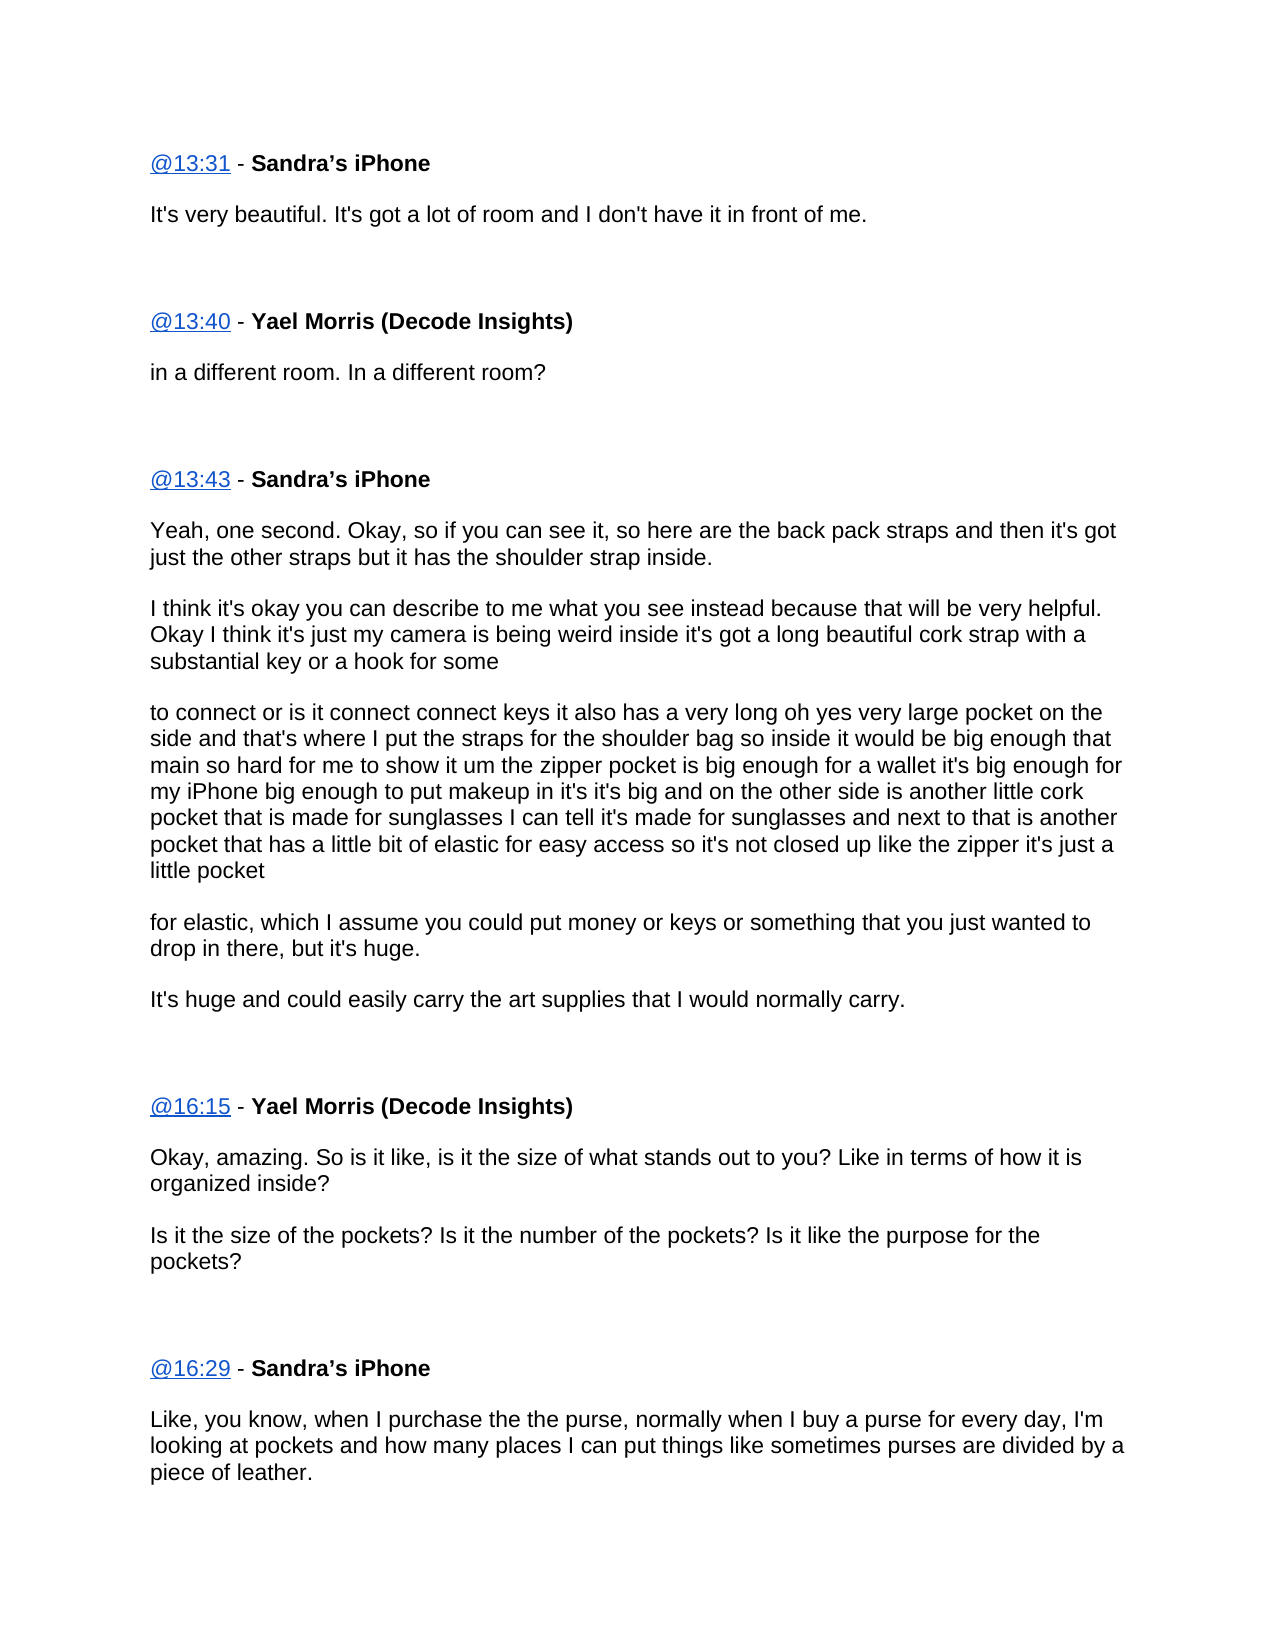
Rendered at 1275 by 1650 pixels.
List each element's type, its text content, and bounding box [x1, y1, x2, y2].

text Okay, amazing. So is it like, is it the size of what stands out to you? Like in terms of how it is organized inside? [150, 1144, 1125, 1197]
text @13:40 - Yael Morris (Decode Insights) [150, 308, 1125, 334]
text It's huge and could easily carry the art supplies that I would normally carry. [150, 986, 1125, 1012]
text @13:31 - Sandra’s iPhone [150, 150, 1125, 176]
text @16:15 - Yael Morris (Decode Insights) [150, 1093, 1125, 1119]
text in a different room. In a different room? [150, 359, 1125, 386]
text It's very beautiful. It's got a lot of room and I don't have it in front of me. [150, 201, 1125, 228]
text to connect or is it connect connect keys it also has a very long oh yes very large pocket on the side and that's where I put the straps for the shoulder bag so inside it would be big enough that main so hard for me to show it um the zipper pocket is big enough for a wallet it's big enough for my iPhone big enough to put makeup in it's it's big and on the other side is another little cork pocket that is made for sunglasses I can tell it's made for sunglasses and next to that is another pocket that has a little bit of elastic for easy access so it's not closed up like the zipper it's just a little pocket [150, 699, 1125, 883]
text Like, you know, when I purchase the the purse, normally when I buy a purse for every day, I'm looking at pockets and how many places I can put things like sometimes purses are divided by a piece of leather. [150, 1406, 1125, 1485]
text I think it's okay you can describe to me what you see instead because that will be very helpful. Okay I think it's just my camera is being weird inside it's got a long beautiful cork strap with a substantial key or a hook for some [150, 595, 1125, 674]
text Yeah, one second. Okay, so if you can see it, so here are the back pack straps and then it's got just the other straps but it has the shoulder strap inside. [150, 517, 1125, 570]
text for elastic, which I assume you could put money or keys or something that you just wanted to drop in there, but it's huge. [150, 908, 1125, 961]
text @13:43 - Sandra’s iPhone [150, 466, 1125, 492]
text Is it the size of the pockets? Is it the number of the pockets? Is it like the purpose for the pockets? [150, 1222, 1125, 1274]
text @16:29 - Sandra’s iPhone [150, 1355, 1125, 1381]
